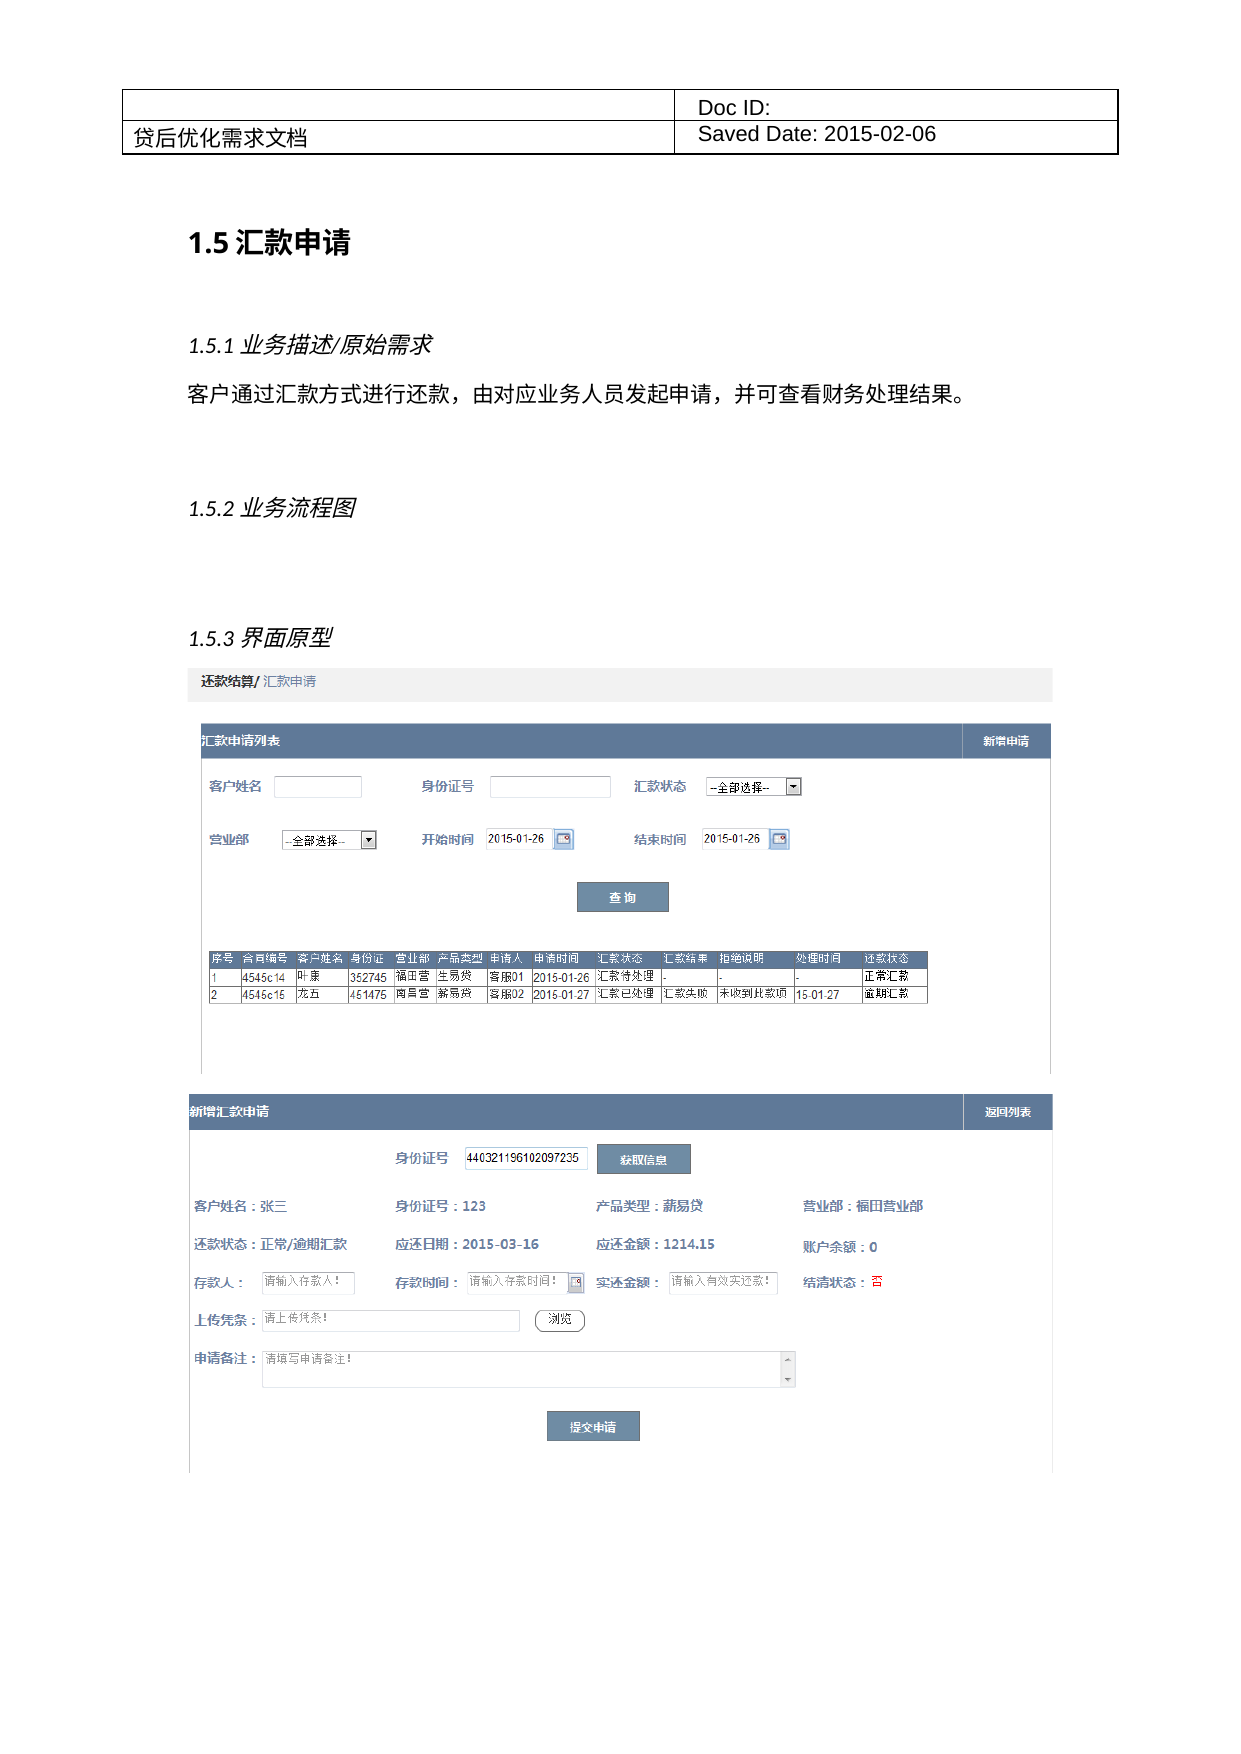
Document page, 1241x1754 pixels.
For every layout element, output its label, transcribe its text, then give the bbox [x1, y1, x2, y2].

subtitle 1.5.2 业务流程图 [187, 474, 1053, 539]
picture [187, 1091, 1053, 1473]
text 客户通过汇款方式进行还款，由对应业务人员发起申请，并可查看财务处理结果。 [187, 376, 1053, 409]
picture [187, 668, 1053, 1074]
subtitle 1.5汇款申请 [187, 208, 1053, 273]
subtitle 1.5.3 界面原型 [187, 604, 1053, 668]
subtitle 1.5.1 业务描述/原始需求 [187, 311, 1053, 376]
